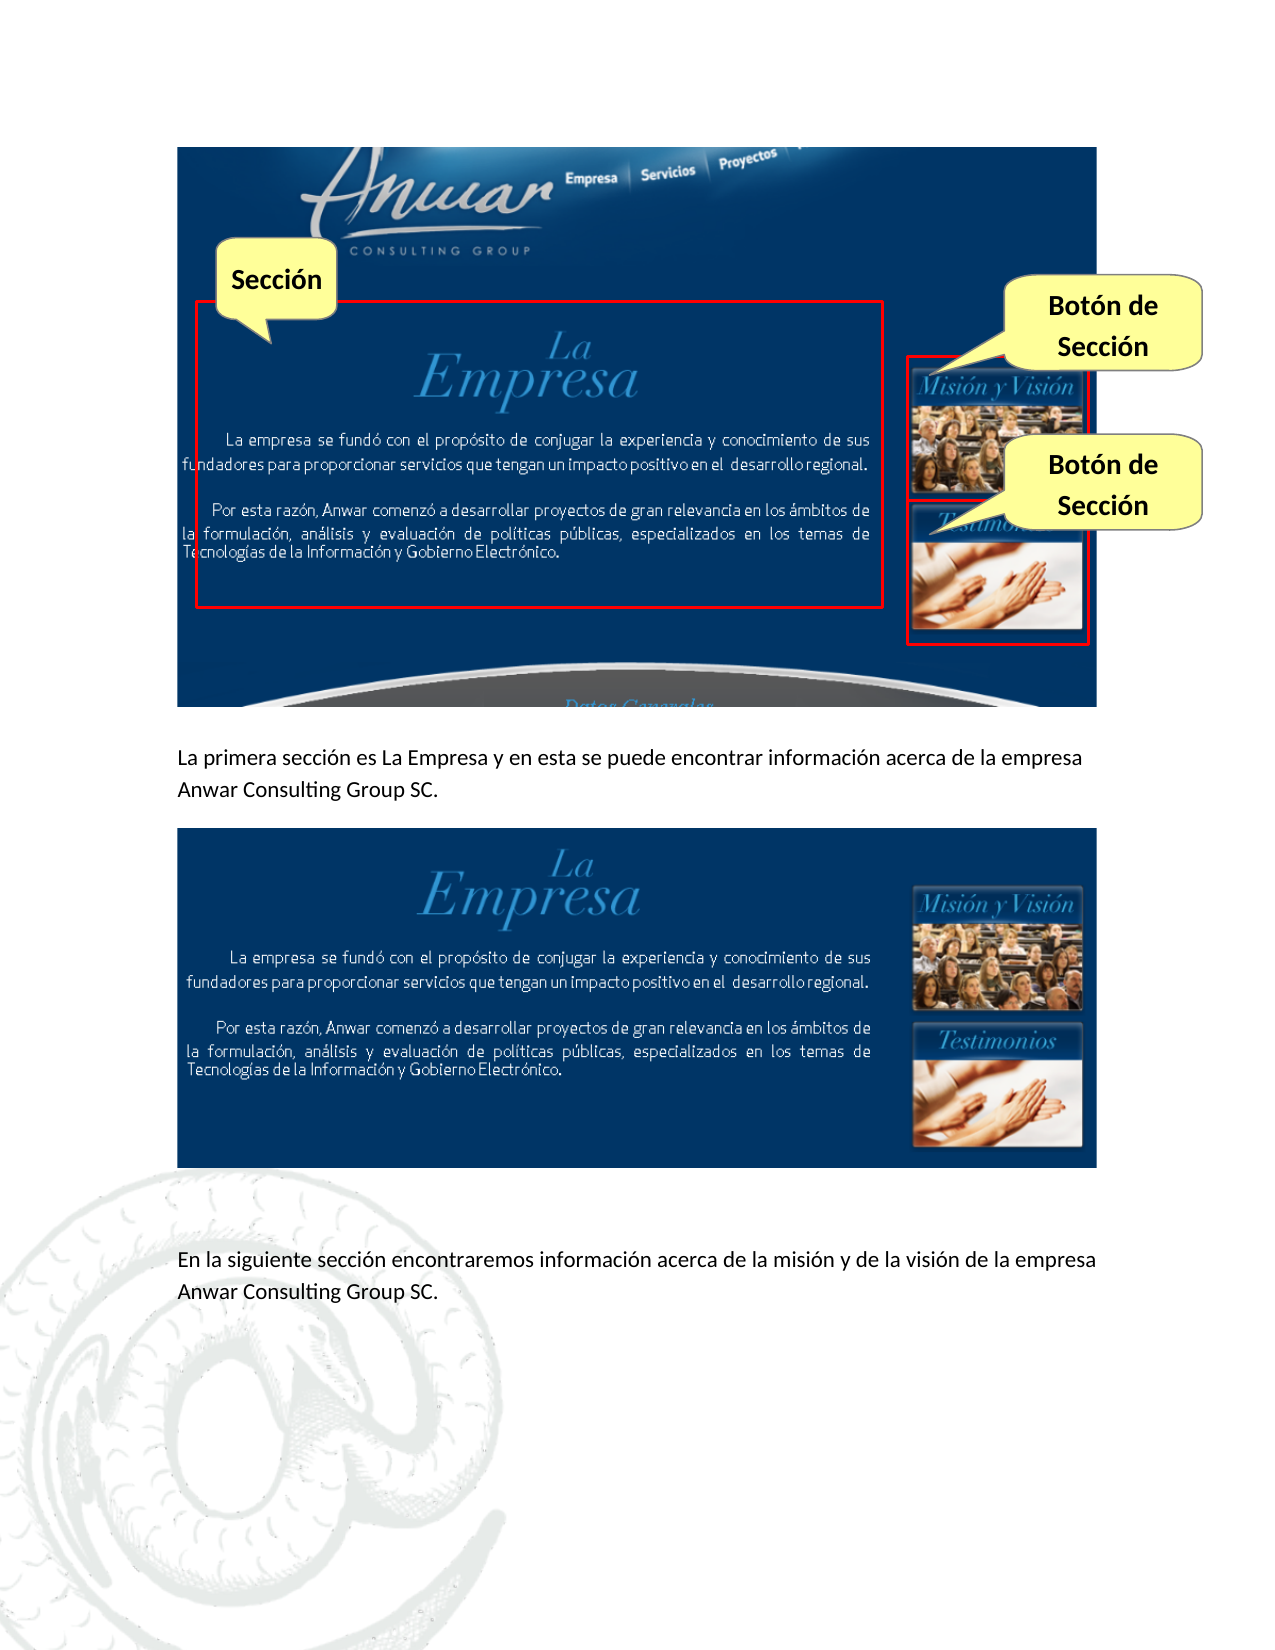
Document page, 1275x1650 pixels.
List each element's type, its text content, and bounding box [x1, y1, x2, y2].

picture [0, 828, 1097, 1650]
picture [909, 358, 1087, 499]
list La primera sección es La Empresa y en esta se puede encontrar información acerca de la empresa Anwar Consulting Group SC. [177, 743, 1098, 803]
text En la siguiente sección encontraremos información acerca de la misión y de la visión de la empresa Anwar Consulting Group SC. [177, 1245, 1098, 1305]
picture [1090, 372, 1097, 433]
picture [909, 502, 1087, 643]
picture [177, 147, 1097, 707]
